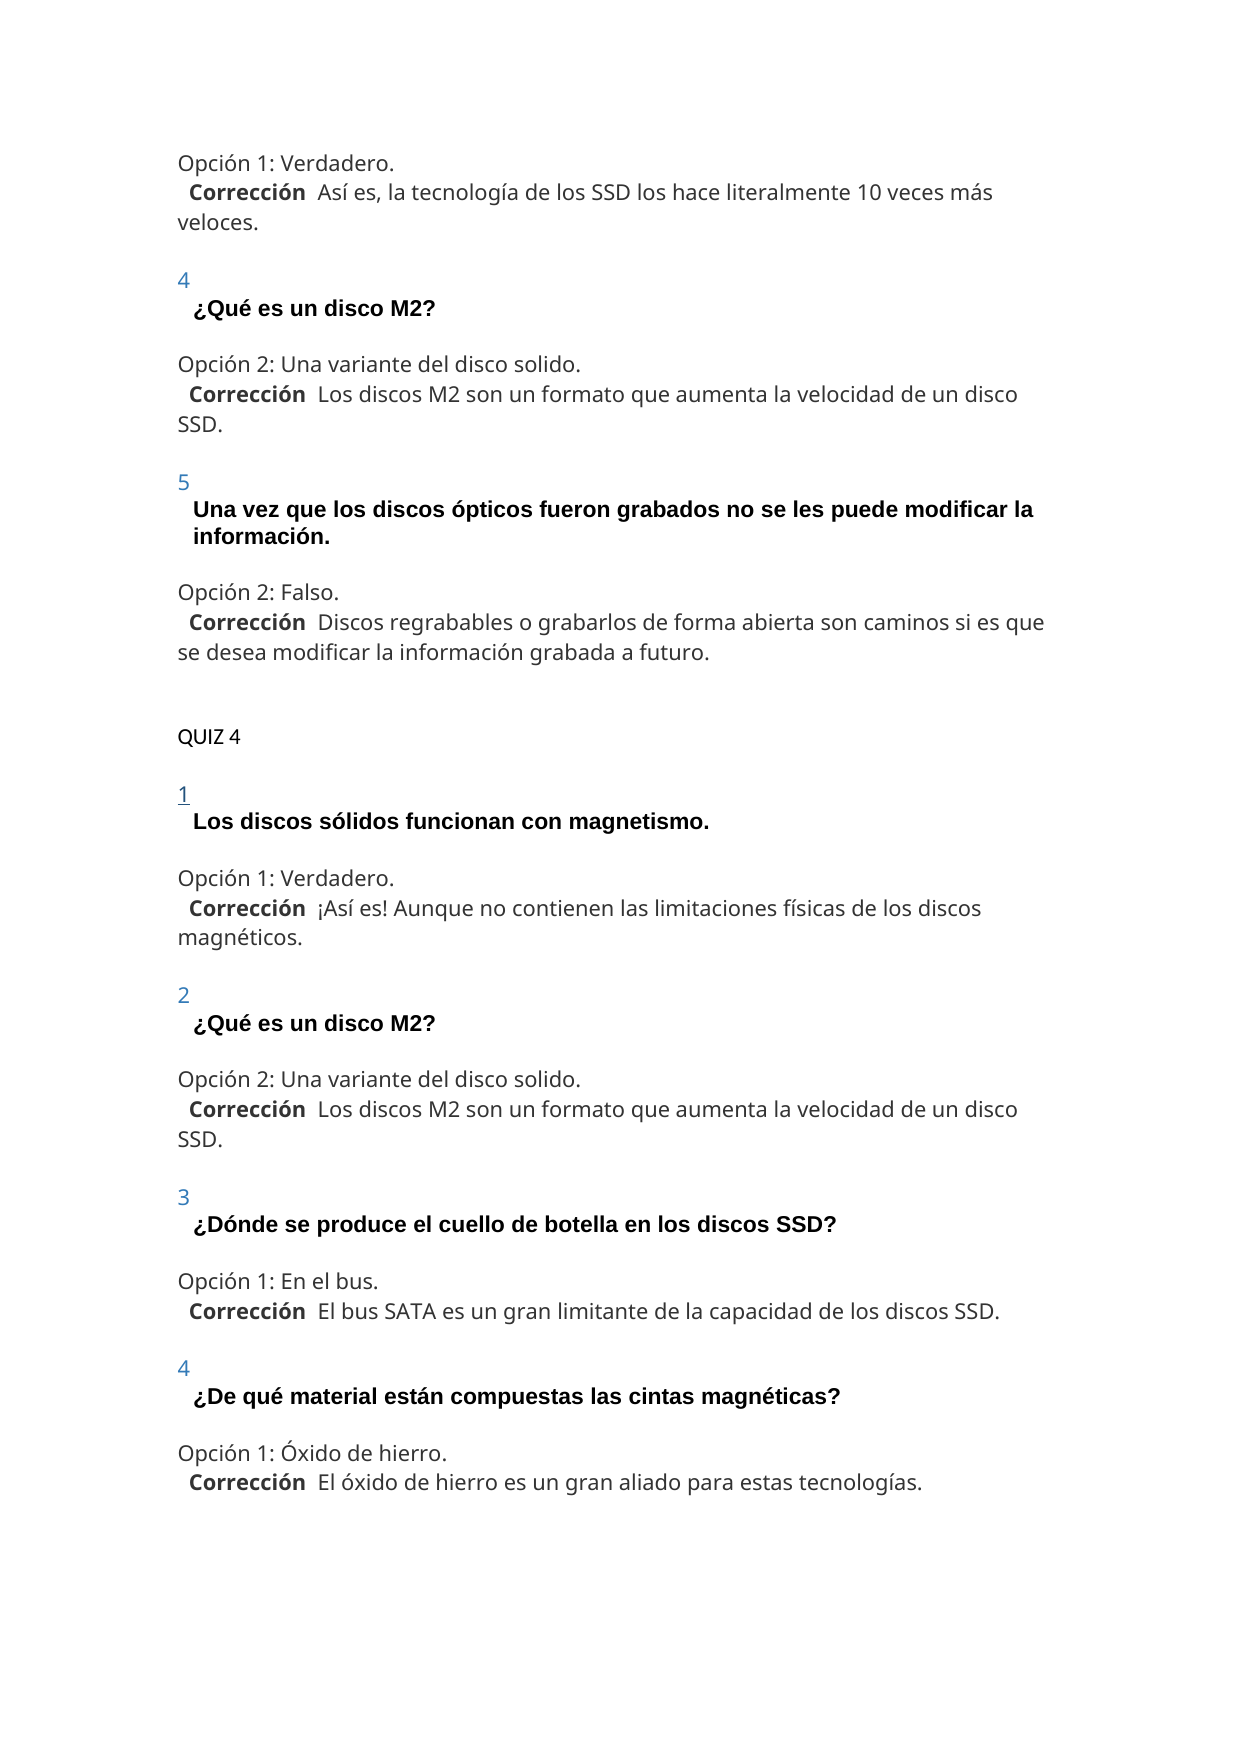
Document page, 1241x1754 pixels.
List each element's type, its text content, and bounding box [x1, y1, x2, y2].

text 3 [177, 1182, 1063, 1211]
text 1 [177, 778, 1063, 808]
text Corrección El óxido de hierro es un gran aliado para estas tecnologías. [177, 1467, 1063, 1497]
text Corrección ¡Así es! Aunque no contienen las limitaciones físicas de los discos magnéticos. [177, 892, 1063, 952]
text Corrección Los discos M2 son un formato que aumenta la velocidad de un disco SSD. [177, 379, 1063, 438]
text Opción 2: Una variante del disco solido. [177, 349, 1063, 379]
text ¿De qué material están compuestas las cintas magnéticas? [193, 1383, 1063, 1409]
text Opción 2: Una variante del disco solido. [177, 1064, 1063, 1094]
text Opción 2: Falso. [177, 577, 1063, 607]
text Opción 1: Verdadero. [177, 863, 1063, 892]
text ¿Qué es un disco M2? [193, 295, 1063, 321]
text Corrección Los discos M2 son un formato que aumenta la velocidad de un disco SSD. [177, 1094, 1063, 1154]
text ¿Qué es un disco M2? [193, 1010, 1063, 1036]
text QUIZ 4 [177, 722, 1063, 751]
text 4 [177, 265, 1063, 295]
text Los discos sólidos funcionan con magnetismo. [193, 808, 1063, 835]
text Una vez que los discos ópticos fueron grabados no se les puede modificar la información. [193, 496, 1063, 549]
text ¿Dónde se produce el cuello de botella en los discos SSD? [193, 1211, 1063, 1238]
text Corrección Discos regrabables o grabarlos de forma abierta son caminos si es que se desea modificar la información grabada a futuro. [177, 607, 1063, 666]
text Corrección El bus SATA es un gran limitante de la capacidad de los discos SSD. [177, 1296, 1063, 1325]
text Corrección Así es, la tecnología de los SSD los hace literalmente 10 veces más veloces. [177, 177, 1063, 237]
text 5 [177, 467, 1063, 496]
text Opción 1: Óxido de hierro. [177, 1438, 1063, 1467]
text Opción 1: Verdadero. [177, 148, 1063, 177]
text 4 [177, 1353, 1063, 1383]
text 2 [177, 980, 1063, 1010]
text Opción 1: En el bus. [177, 1266, 1063, 1296]
